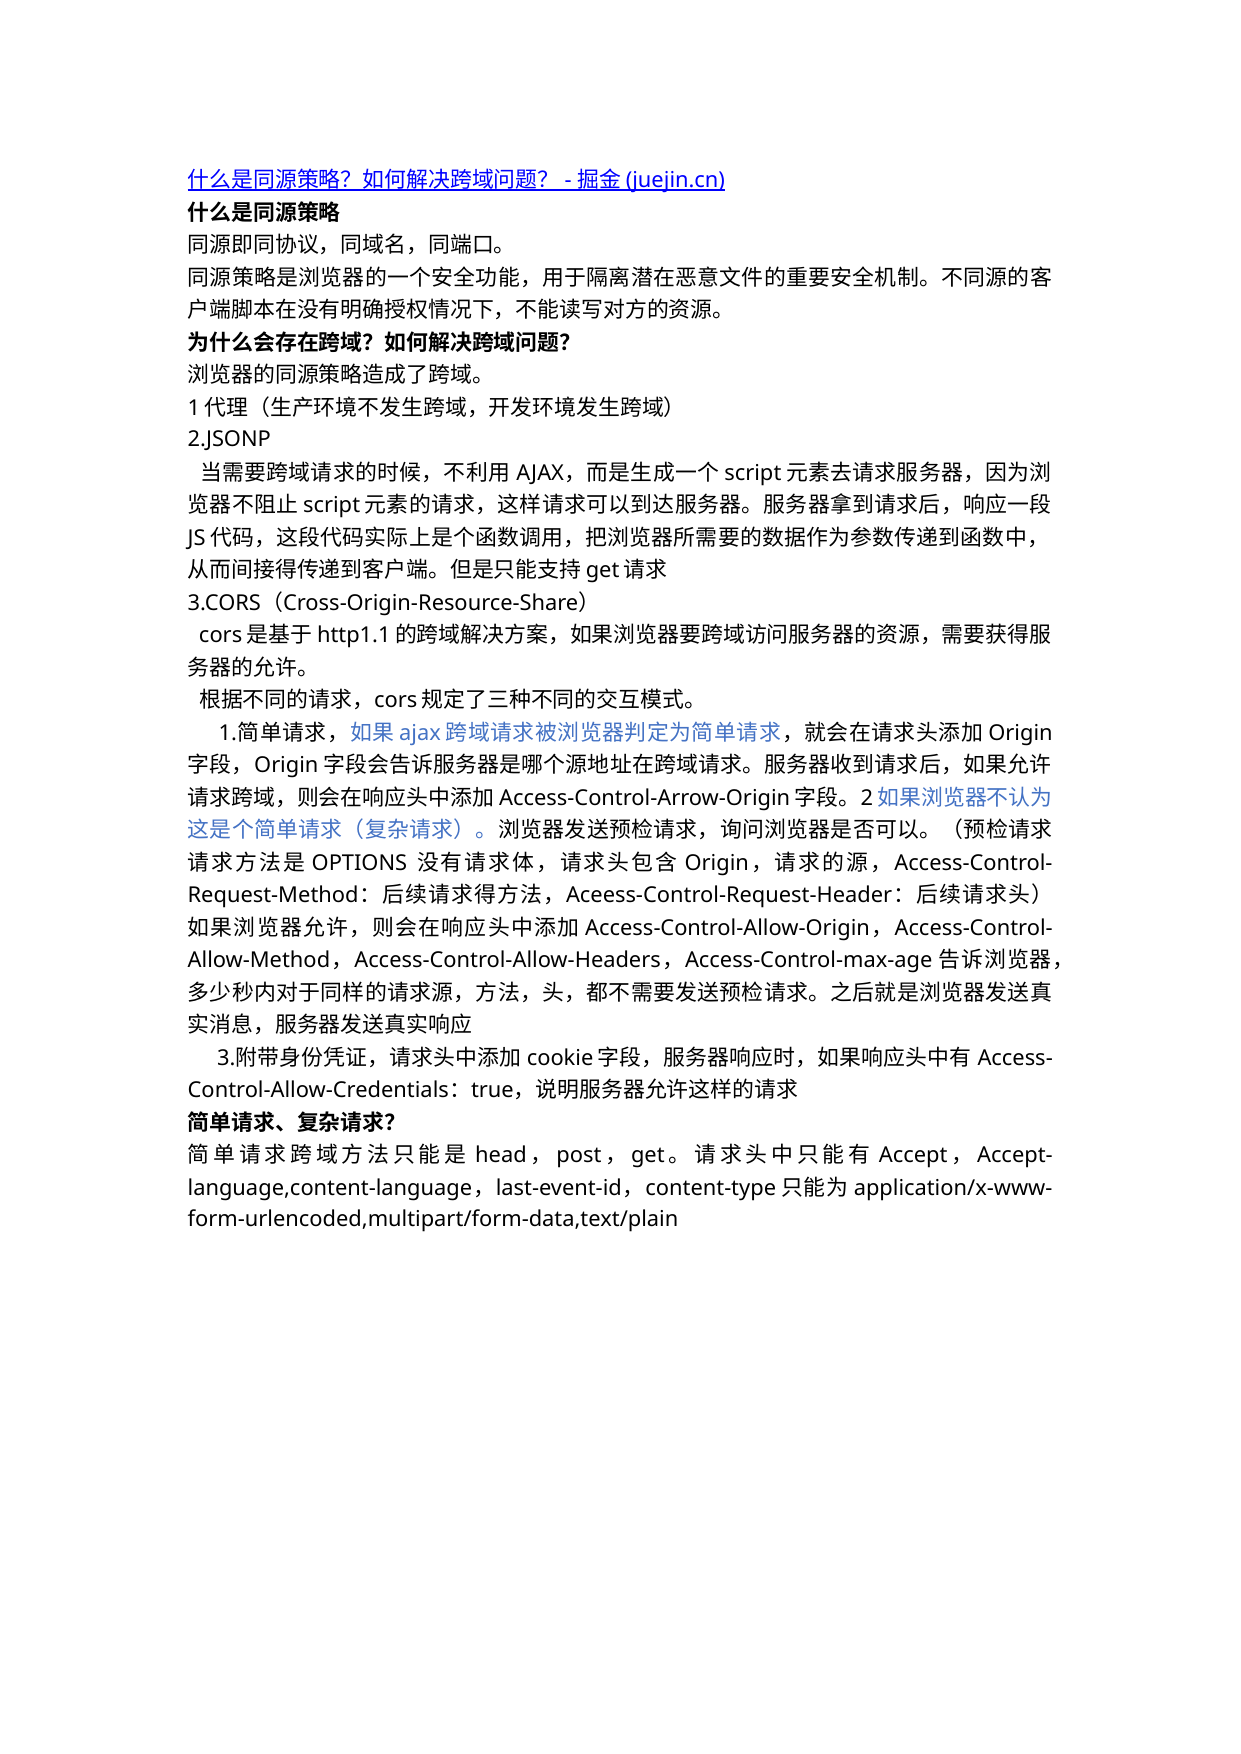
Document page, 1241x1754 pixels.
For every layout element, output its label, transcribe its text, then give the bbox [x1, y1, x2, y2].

text 简单请求、复杂请求？ [187, 1104, 1053, 1137]
text 简单请求跨域方法只能是head，post，get。请求头中只能有Accept，Accept-language,content-language，last-event-id，content-type只能为application/x-www-form-urlencoded,multipart/form-data,text/plain [187, 1137, 1053, 1234]
text 同源即同协议，同域名，同端口。 [187, 227, 1053, 259]
text 3.CORS（Cross-Origin-Resource-Share） [187, 584, 1053, 617]
text 1.简单请求，如果ajax跨域请求被浏览器判定为简单请求，就会在请求头添加Origin字段，Origin字段会告诉服务器是哪个源地址在跨域请求。服务器收到请求后，如果允许请求跨域，则会在响应头中添加Access-Control-Arrow-Origin字段。2如果浏览器不认为这是个简单请求（复杂请求）。浏览器发送预检请求，询问浏览器是否可以。（预检请求请求方法是OPTIONS 没有请求体，请求头包含Origin，请求的源，Access-Control-Request-Method：后续请求得方法，Aceess-Control-Request-Header：后续请求头）如果浏览器允许，则会在响应头中添加Access-Control-Allow-Origin，Access-Control-Allow-Method，Access-Control-Allow-Headers，Access-Control-max-age告诉浏览器，多少秒内对于同样的请求源，方法，头，都不需要发送预检请求。之后就是浏览器发送真实消息，服务器发送真实响应 [187, 714, 1053, 1039]
text 为什么会存在跨域？如何解决跨域问题？ [187, 324, 1053, 357]
text 同源策略是浏览器的一个安全功能，用于隔离潜在恶意文件的重要安全机制。不同源的客户端脚本在没有明确授权情况下，不能读写对方的资源。 [187, 259, 1053, 324]
text 根据不同的请求，cors规定了三种不同的交互模式。 [187, 682, 1053, 714]
text 3.附带身份凭证，请求头中添加cookie字段，服务器响应时，如果响应头中有Access-Control-Allow-Credentials：true，说明服务器允许这样的请求 [187, 1039, 1053, 1104]
text 什么是同源策略？如何解决跨域问题？ - 掘金 (juejin.cn) [187, 162, 1053, 194]
text 2.JSONP [187, 422, 1053, 454]
text 当需要跨域请求的时候，不利用AJAX，而是生成一个script元素去请求服务器，因为浏览器不阻止script元素的请求，这样请求可以到达服务器。服务器拿到请求后，响应一段JS代码，这段代码实际上是个函数调用，把浏览器所需要的数据作为参数传递到函数中，从而间接得传递到客户端。但是只能支持get请求 [187, 454, 1053, 584]
text 什么是同源策略 [187, 194, 1053, 227]
text 1代理（生产环境不发生跨域，开发环境发生跨域） [187, 389, 1053, 422]
text 浏览器的同源策略造成了跨域。 [187, 357, 1053, 389]
text cors是基于http1.1的跨域解决方案，如果浏览器要跨域访问服务器的资源，需要获得服务器的允许。 [187, 617, 1053, 682]
